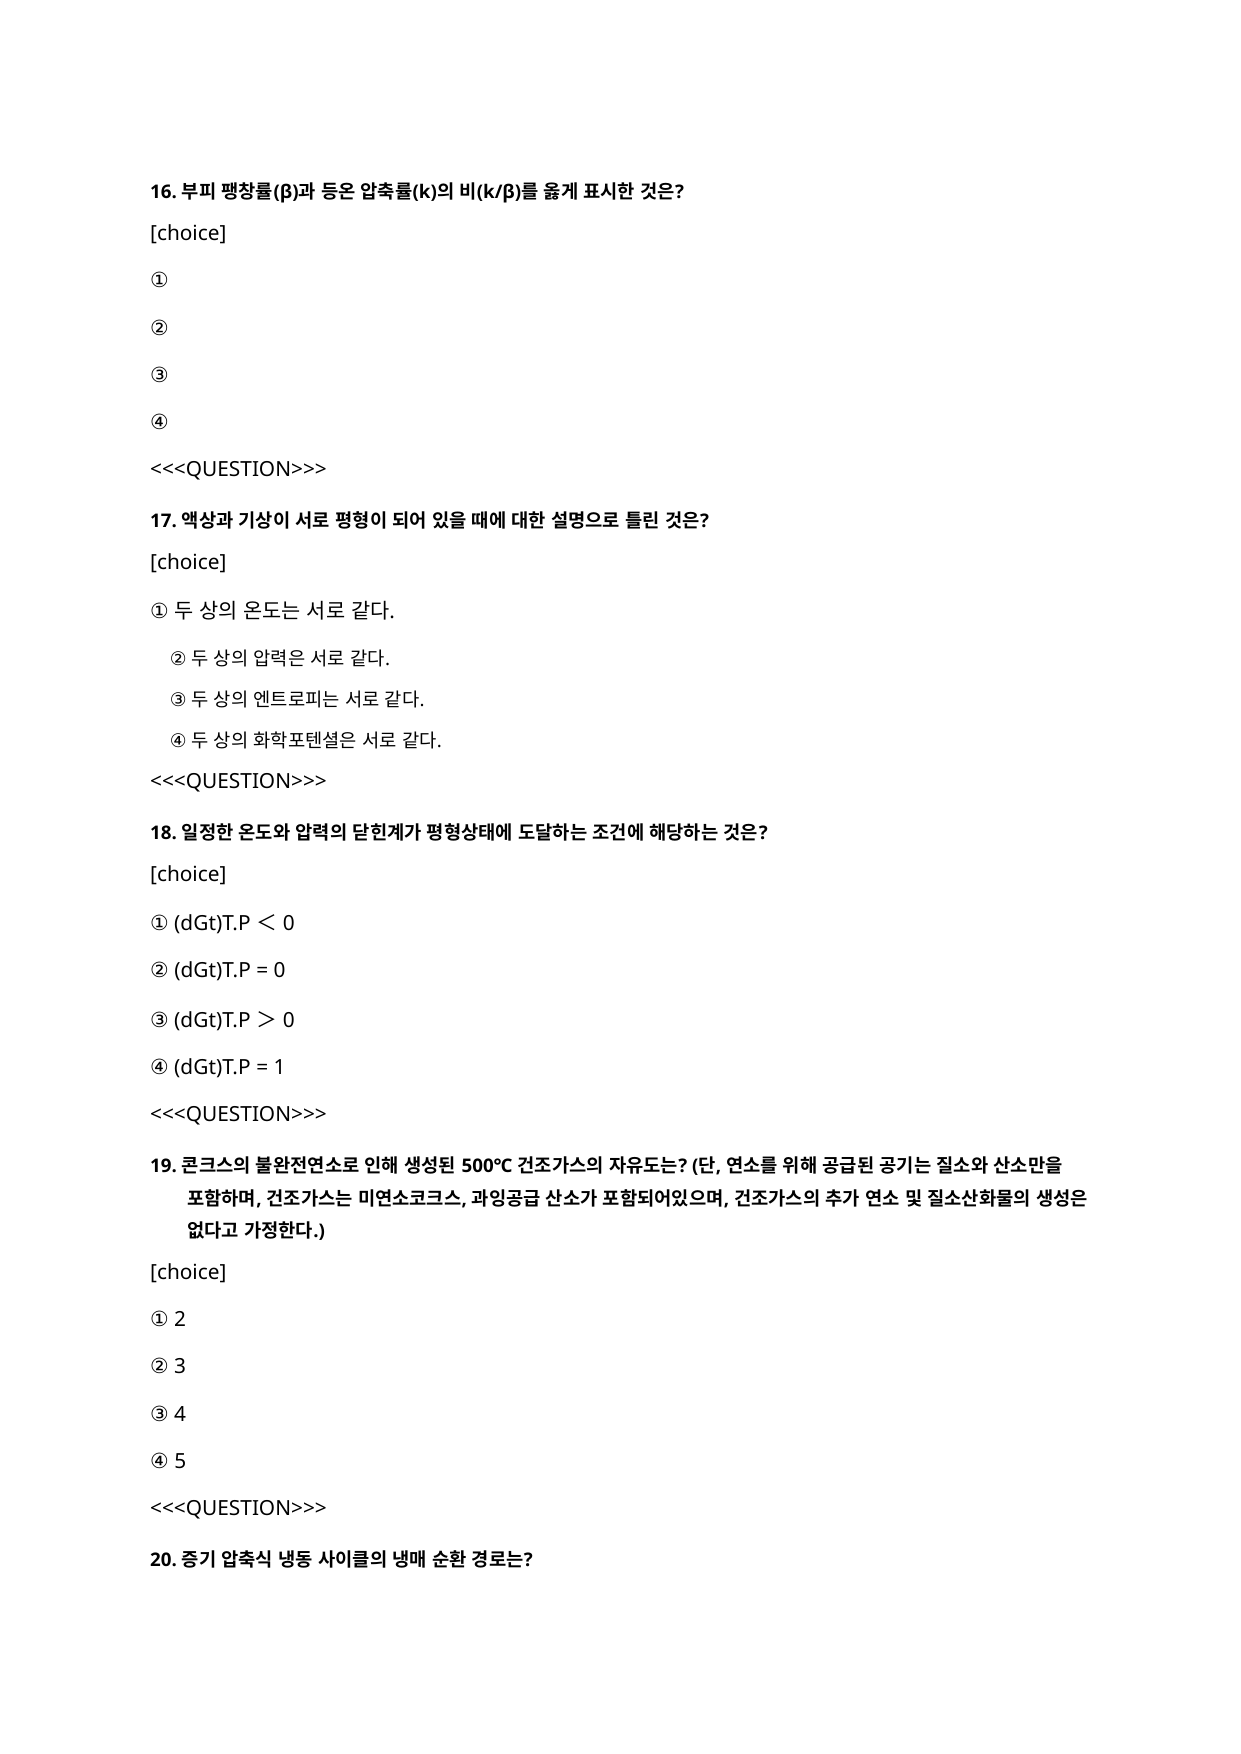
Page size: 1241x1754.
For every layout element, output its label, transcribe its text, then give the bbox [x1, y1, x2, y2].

text <<<QUESTION>>> [150, 766, 1090, 795]
text ② 두 상의 압력은 서로 같다. [150, 644, 1090, 671]
text [choice] [150, 218, 1090, 247]
text ④ (dGt)T.P = 1 [150, 1052, 1090, 1081]
text ④ 5 [150, 1446, 1090, 1475]
text ② (dGt)T.P = 0 [150, 956, 1090, 984]
text ④ [150, 407, 1090, 436]
text [choice] [150, 1257, 1090, 1286]
text 18. 일정한 온도와 압력의 닫힌계가 평형상태에 도달하는 조건에 해당하는 것은? [150, 818, 1090, 845]
text 17. 액상과 기상이 서로 평형이 되어 있을 때에 대한 설명으로 틀린 것은? [150, 506, 1090, 533]
text ④ 두 상의 화학포텐셜은 서로 같다. [150, 726, 1090, 753]
text ① 두 상의 온도는 서로 같다. [150, 594, 1090, 624]
text [choice] [150, 547, 1090, 575]
text ③ 4 [150, 1399, 1090, 1427]
text 19. 콘크스의 불완전연소로 인해 생성된 500℃ 건조가스의 자유도는? (단, 연소를 위해 공급된 공기는 질소와 산소만을 포함하며, 건조가스는 미연소코크스, 과잉공급 산소가 포함되어있으며, 건조가스의 추가 연소 및 질소산화물의 생성은 없다고 가정한다.) [150, 1151, 1090, 1243]
text ① [150, 265, 1090, 294]
text ① (dGt)T.P ＜ 0 [150, 906, 1090, 936]
text <<<QUESTION>>> [150, 1493, 1090, 1522]
text ① 2 [150, 1304, 1090, 1333]
text ③ [150, 360, 1090, 388]
text <<<QUESTION>>> [150, 454, 1090, 483]
text [choice] [150, 859, 1090, 887]
text ③ (dGt)T.P ＞ 0 [150, 1003, 1090, 1033]
text <<<QUESTION>>> [150, 1099, 1090, 1128]
text ② 3 [150, 1352, 1090, 1380]
text ③ 두 상의 엔트로피는 서로 같다. [150, 684, 1090, 712]
text 16. 부피 팽창률(β)과 등온 압축률(k)의 비(k/β)를 옳게 표시한 것은? [150, 177, 1090, 204]
text 20. 증기 압축식 냉동 사이클의 냉매 순환 경로는? [150, 1545, 1090, 1572]
text ② [150, 313, 1090, 341]
